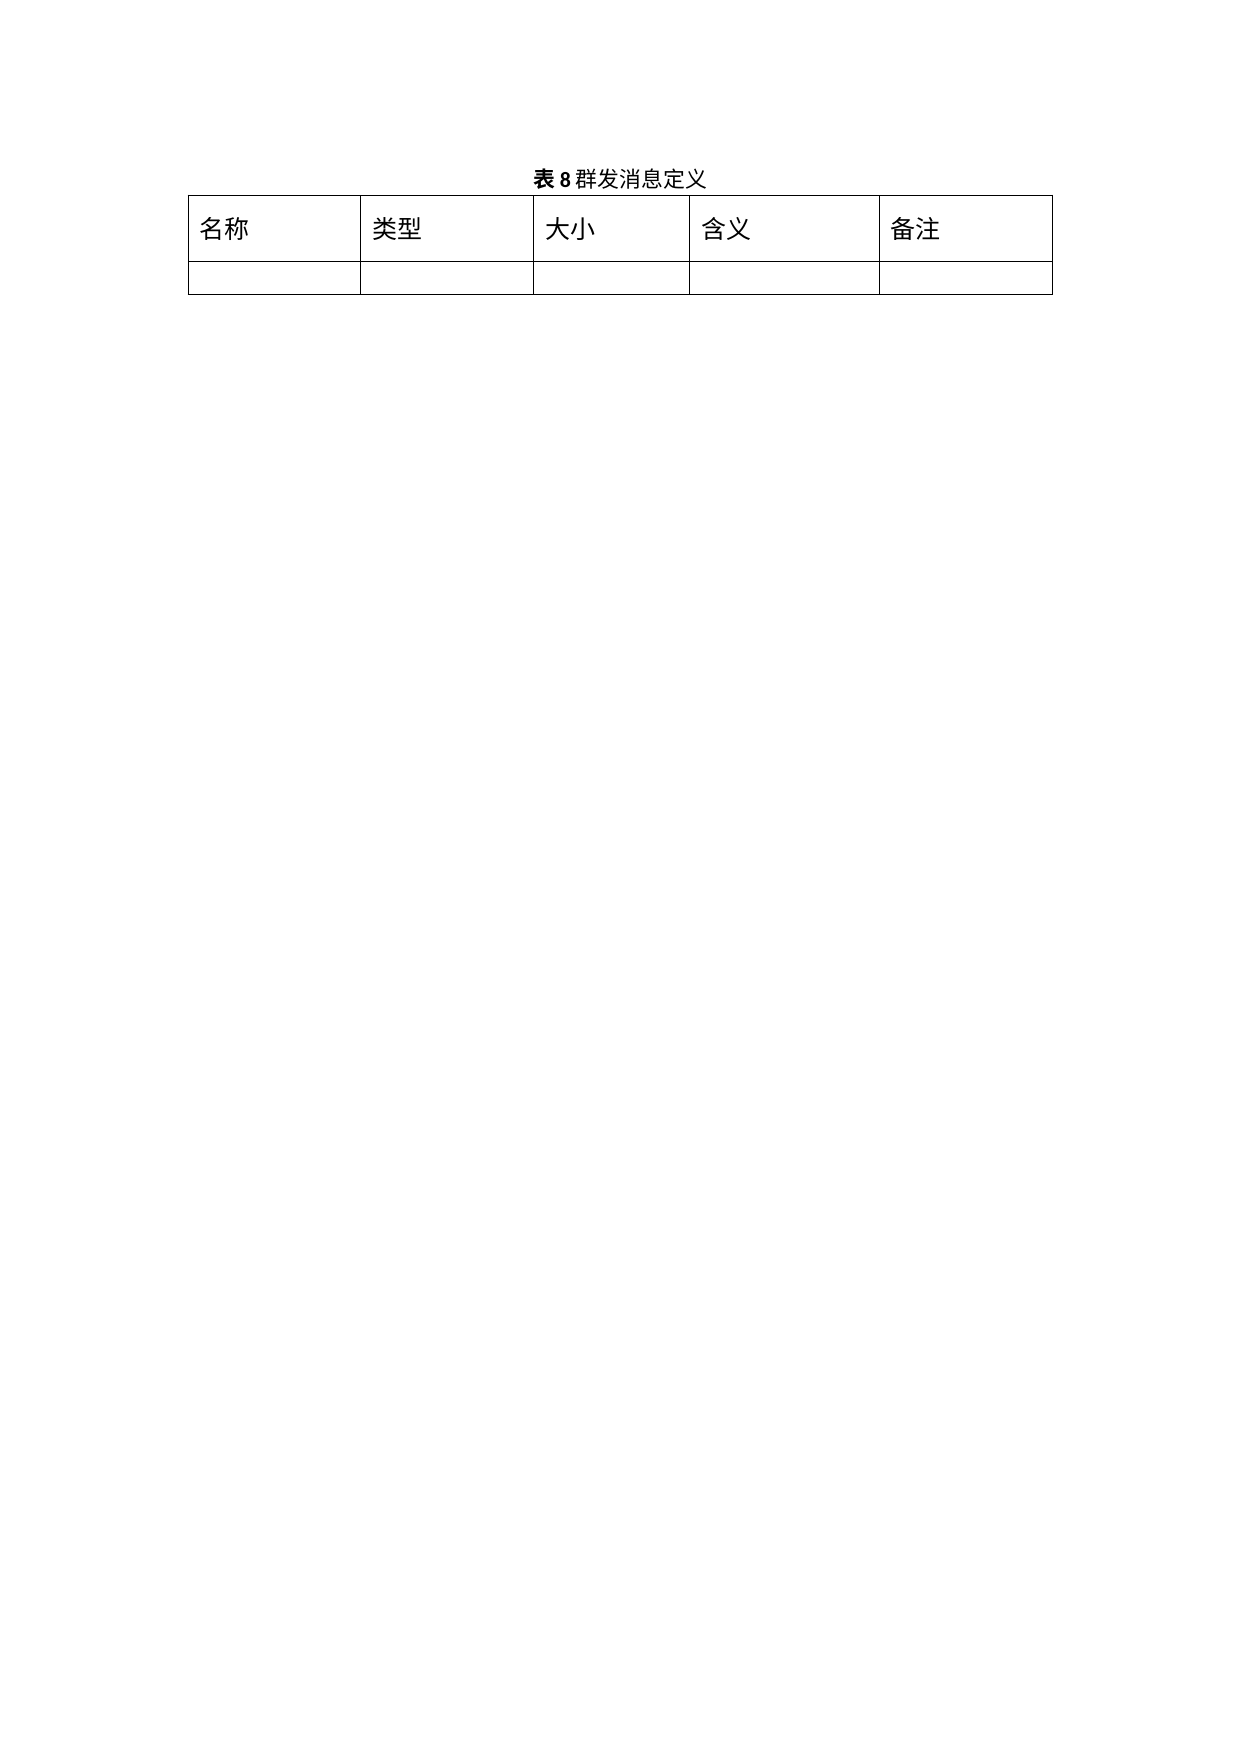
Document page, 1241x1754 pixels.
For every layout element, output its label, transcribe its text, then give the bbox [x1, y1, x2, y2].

text 表8 群发消息定义 [187, 162, 1053, 194]
table_header 备注 [880, 196, 1052, 261]
table_cell [534, 262, 689, 294]
table_cell [361, 262, 533, 294]
table_cell [690, 262, 879, 294]
table_header 名称 [189, 196, 360, 261]
table_header 大小 [534, 196, 689, 261]
table_cell [189, 262, 360, 294]
table_header 含义 [690, 196, 879, 261]
table_cell [880, 262, 1052, 294]
table_header 类型 [361, 196, 533, 261]
